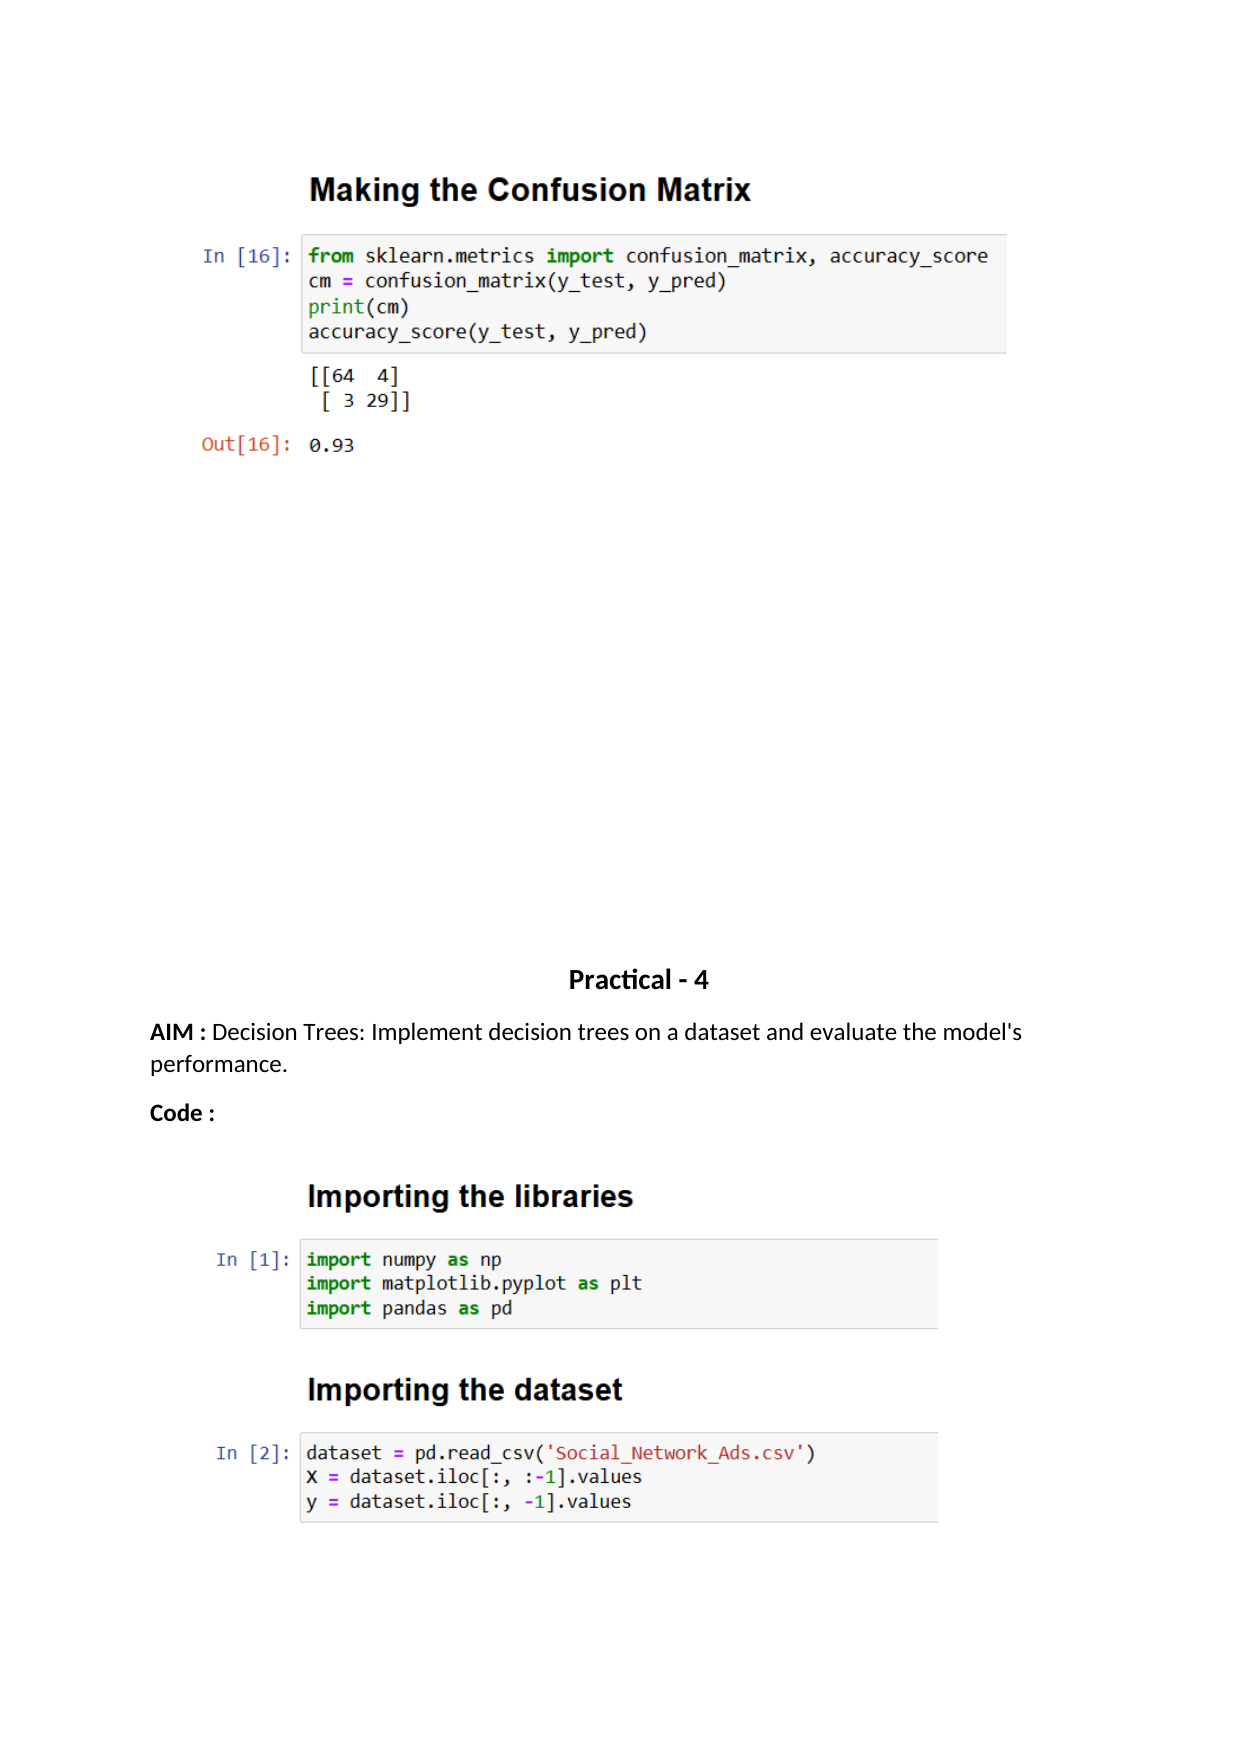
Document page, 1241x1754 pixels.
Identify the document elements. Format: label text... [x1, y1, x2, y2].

picture [187, 150, 1007, 491]
text Practical - 4 [187, 961, 1090, 997]
text AIM : Decision Trees: Implement decision trees on a dataset and evaluate the model's performance. [150, 1016, 1090, 1079]
text Code : [150, 1097, 1090, 1128]
picture [187, 1147, 938, 1534]
